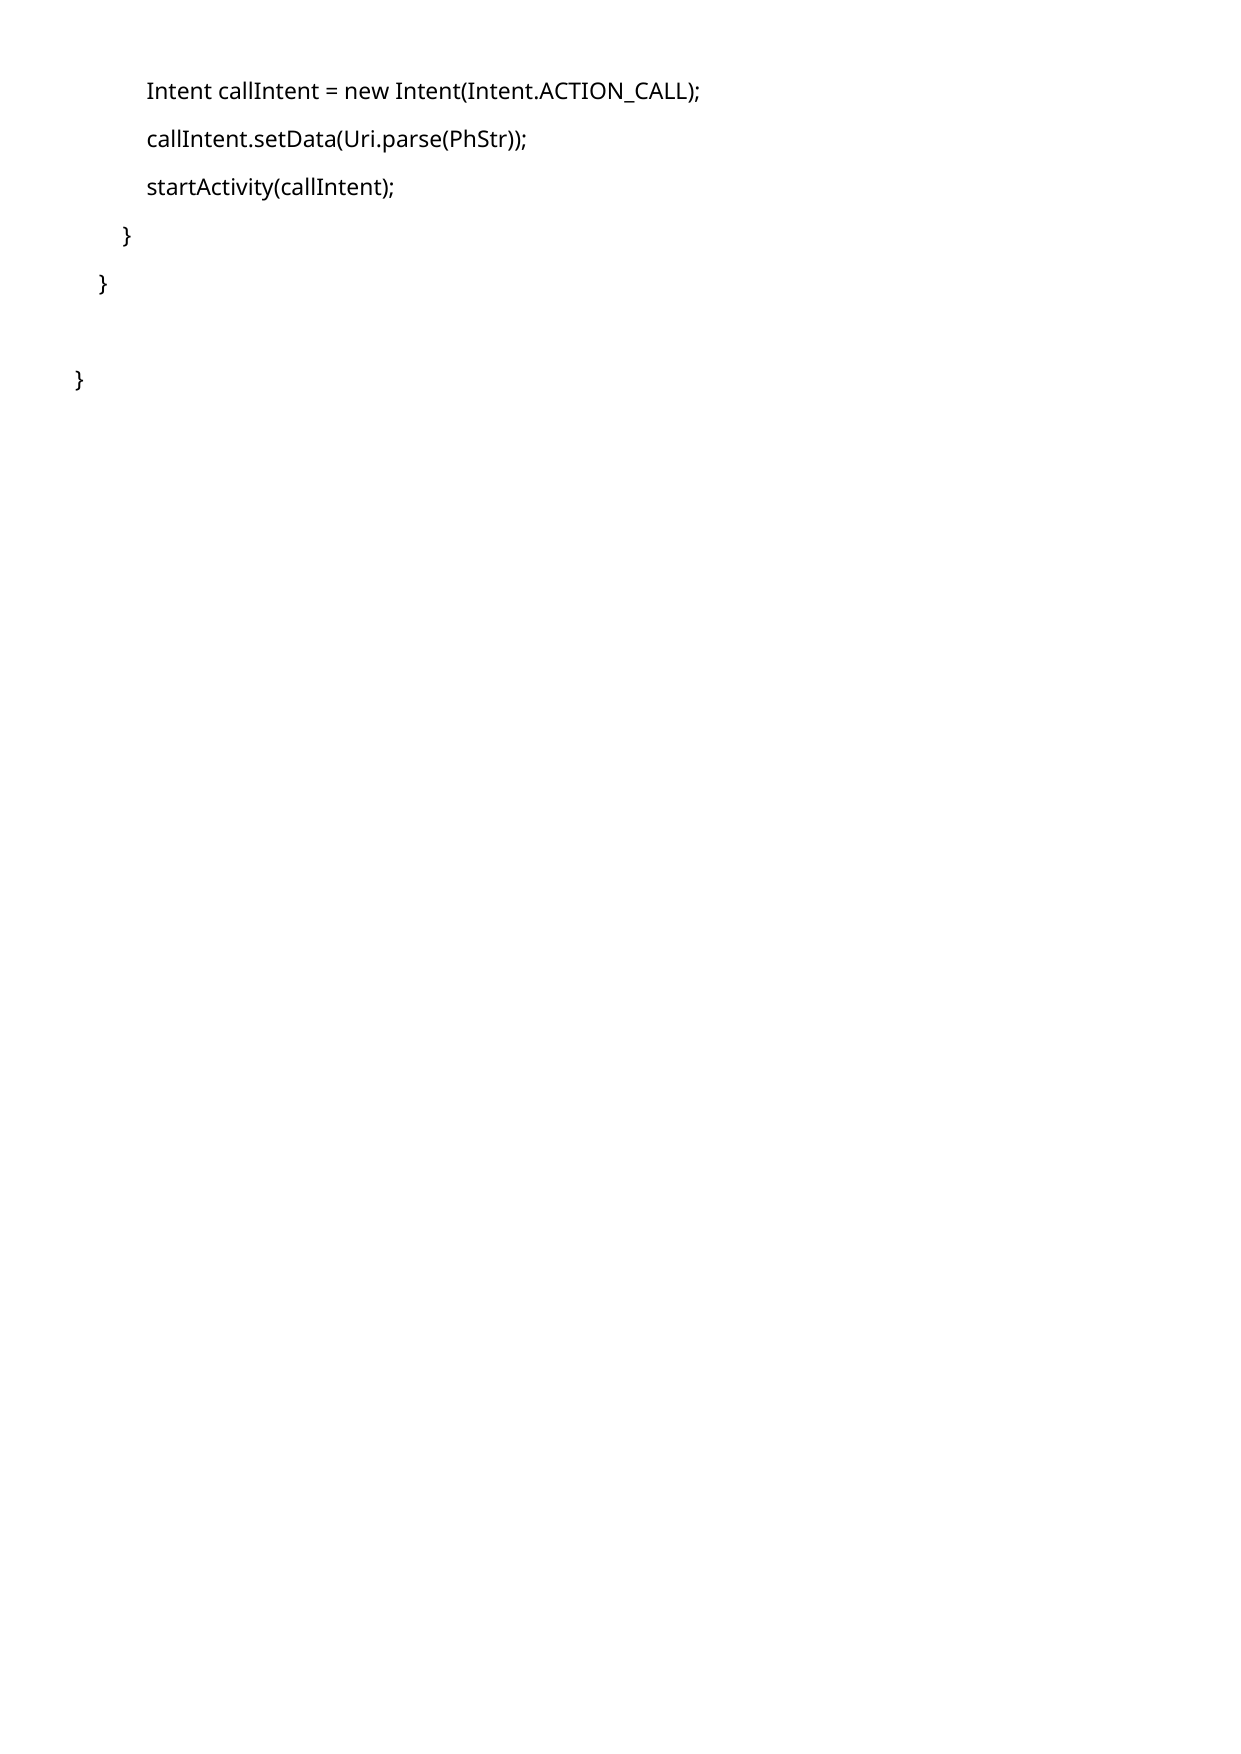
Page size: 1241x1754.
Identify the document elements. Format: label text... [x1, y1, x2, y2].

text } [75, 267, 1165, 298]
text } [75, 219, 1165, 250]
text callIntent.setData(Uri.parse(PhStr)); [75, 123, 1165, 154]
text } [75, 362, 1165, 394]
text Intent callIntent = new Intent(Intent.ACTION_CALL); [75, 75, 1165, 106]
text startActivity(callIntent); [75, 171, 1165, 202]
